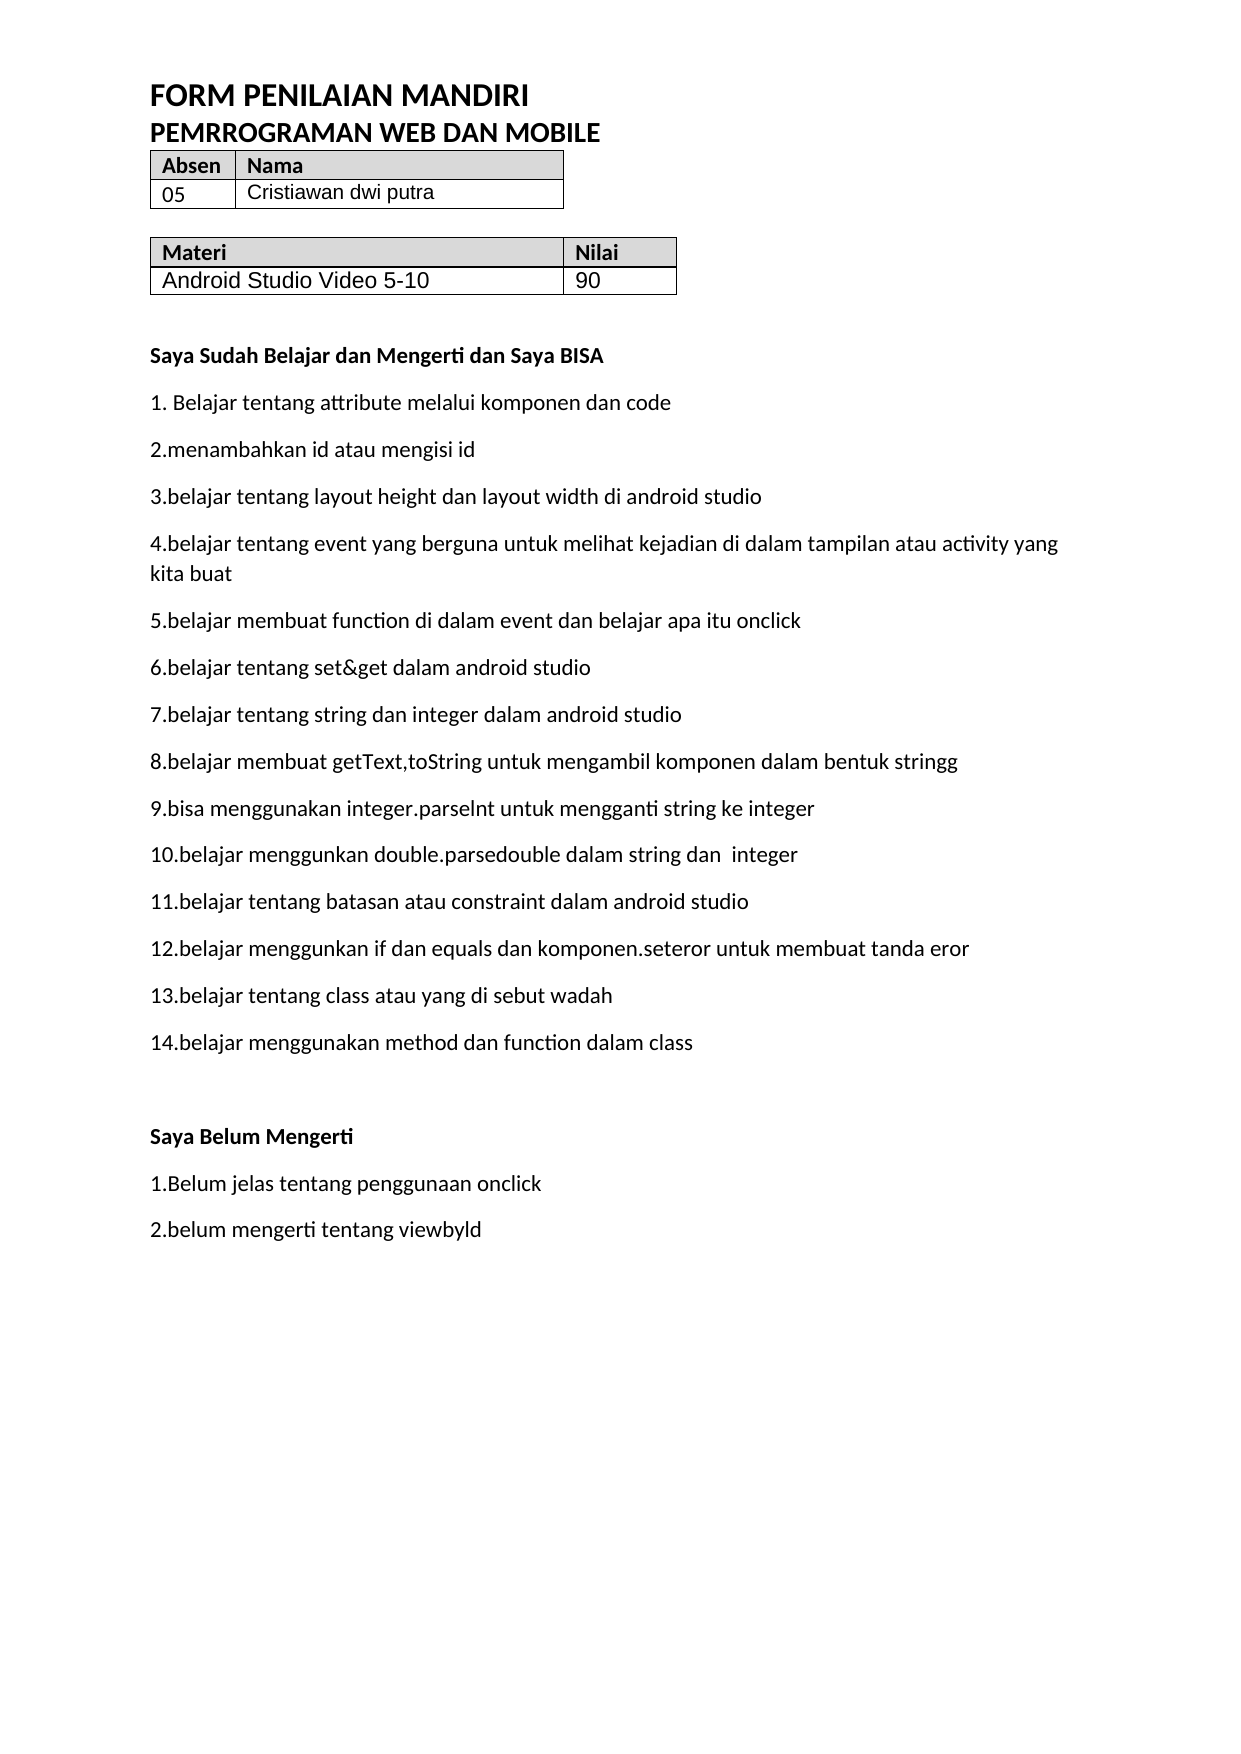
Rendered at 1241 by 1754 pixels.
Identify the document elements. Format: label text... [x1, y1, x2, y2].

text 2.belum mengerti tentang viewbyld [150, 1216, 1090, 1244]
text 10.belajar menggunkan double.parsedouble dalam string dan integer [150, 841, 1090, 869]
text 14.belajar menggunakan method dan function dalam class [150, 1028, 1090, 1056]
text 12.belajar menggunkan if dan equals dan komponen.seteror untuk membuat tanda eror [150, 934, 1090, 962]
text Saya Sudah Belajar dan Mengerti dan Saya BISA [150, 342, 1090, 370]
text 4.belajar tentang event yang berguna untuk melihat kejadian di dalam tampilan atau activity yang kita buat [150, 529, 1090, 587]
text 5.belajar membuat function di dalam event dan belajar apa itu onclick [150, 606, 1090, 634]
text 1.Belum jelas tentang penggunaan onclick [150, 1169, 1090, 1197]
table_cell 90 [564, 268, 676, 294]
text 11.belajar tentang batasan atau constraint dalam android studio [150, 887, 1090, 916]
table_header Materi [151, 238, 563, 266]
text 13.belajar tentang class atau yang di sebut wadah [150, 981, 1090, 1009]
text 2.menambahkan id atau mengisi id [150, 435, 1090, 463]
text 6.belajar tentang set&get dalam android studio [150, 653, 1090, 681]
text 8.belajar membuat getText,toString untuk mengambil komponen dalam bentuk stringg [150, 747, 1090, 775]
text 9.bisa menggunakan integer.parselnt untuk mengganti string ke integer [150, 794, 1090, 822]
table_cell Android Studio Video 5-10 [151, 268, 563, 294]
text 1. Belajar tentang attribute melalui komponen dan code [150, 388, 1090, 417]
text Saya Belum Mengerti [150, 1122, 1090, 1150]
table_header Nilai [564, 238, 676, 266]
text 3.belajar tentang layout height dan layout width di android studio [150, 482, 1090, 510]
text 7.belajar tentang string dan integer dalam android studio [150, 700, 1090, 728]
